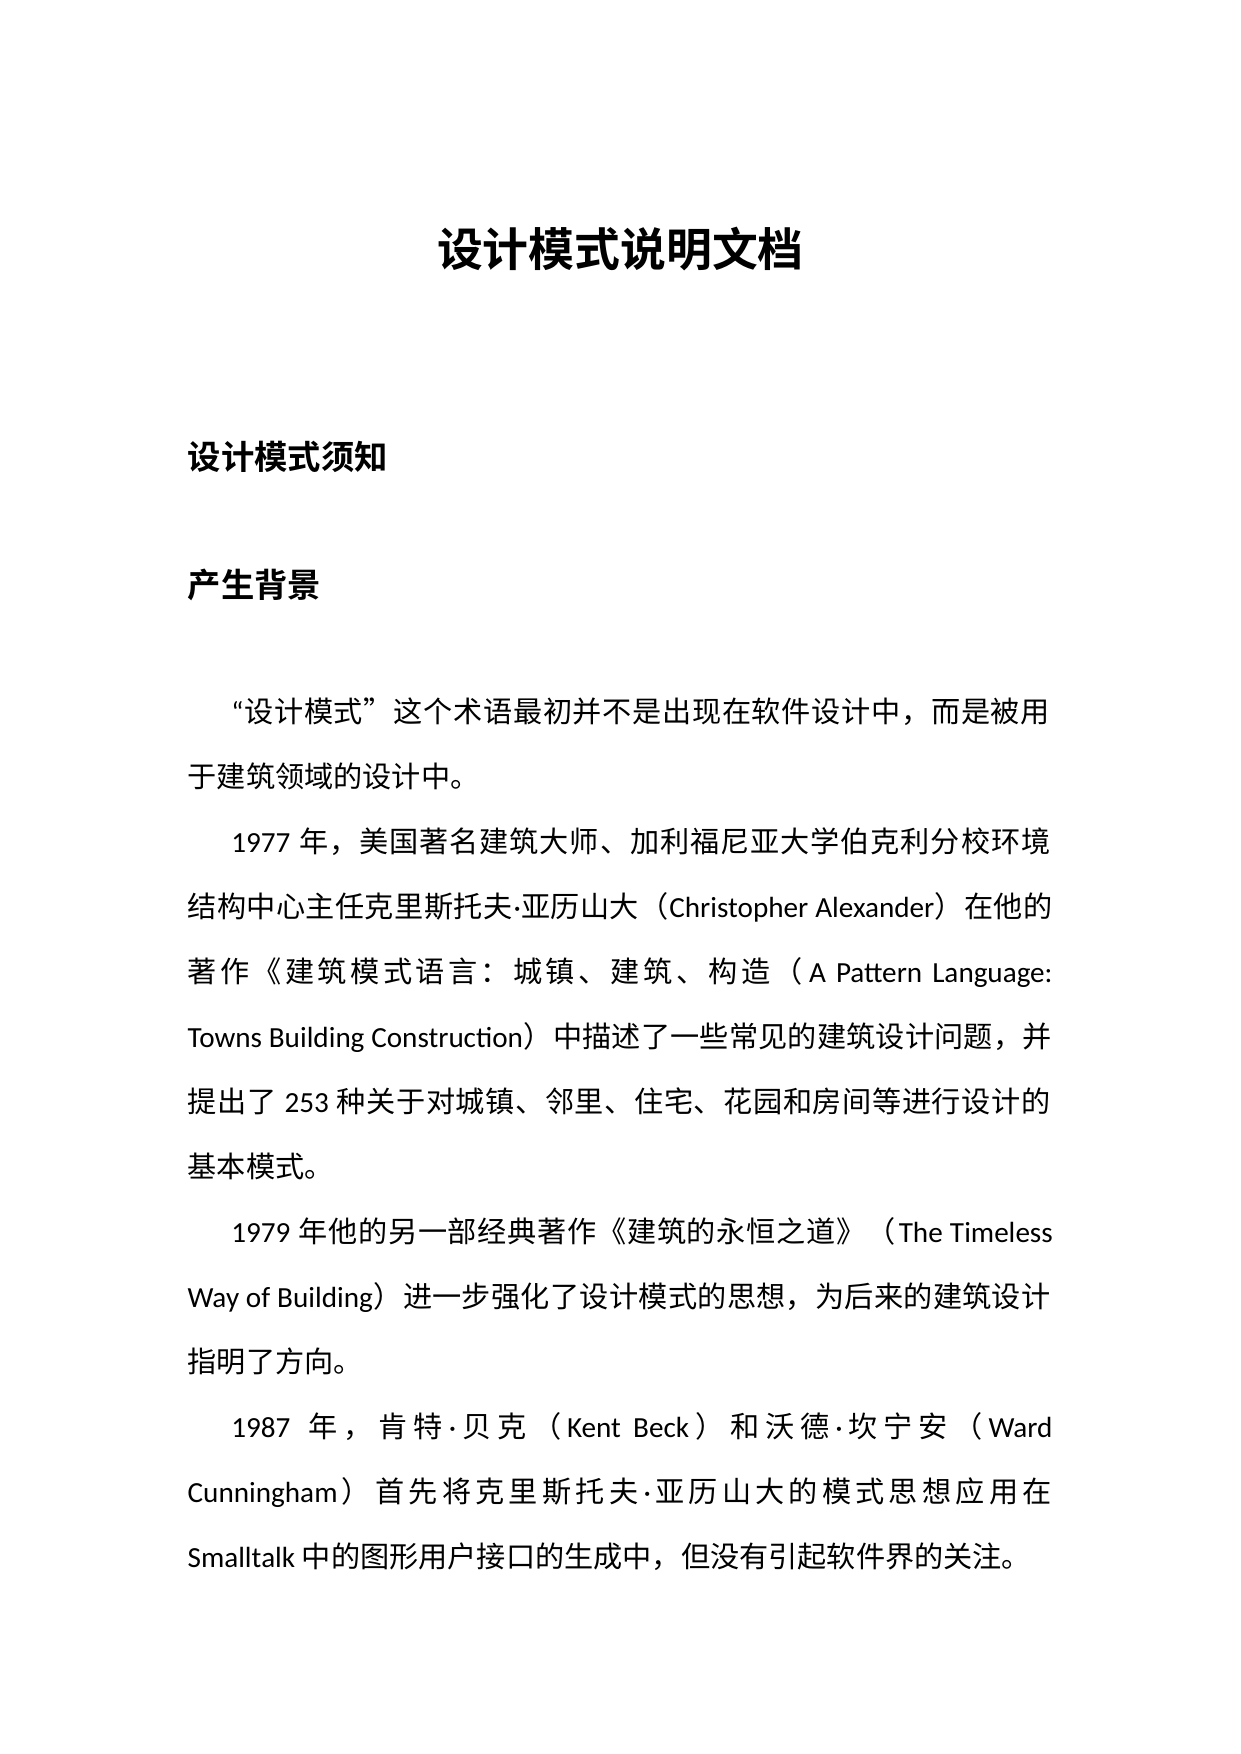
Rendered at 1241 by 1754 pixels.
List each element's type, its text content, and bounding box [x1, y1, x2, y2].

subtitle 设计模式须知 [187, 423, 1053, 488]
subtitle 设计模式说明文档 [187, 197, 1053, 295]
text 1979 年他的另一部经典著作《建筑的永恒之道》（The Timeless Way of Building）进一步强化了设计模式的思想，为后来的建筑设计指明了方向。 [187, 1197, 1053, 1392]
text “设计模式”这个术语最初并不是出现在软件设计中，而是被用于建筑领域的设计中。 [187, 677, 1053, 807]
text 1987 年，肯特·贝克（Kent Beck）和沃德·坎宁安（Ward Cunningham）首先将克里斯托夫·亚历山大的模式思想应用在 Smalltalk 中的图形用户接口的生成中，但没有引起软件界的关注。 [187, 1392, 1053, 1587]
subtitle 产生背景 [187, 550, 1053, 615]
text 1977 年，美国著名建筑大师、加利福尼亚大学伯克利分校环境结构中心主任克里斯托夫·亚历山大（Christopher Alexander）在他的著作《建筑模式语言：城镇、建筑、构造（A Pattern Language: Towns Building Construction）中描述了一些常见的建筑设计问题，并提出了 253 种关于对城镇、邻里、住宅、花园和房间等进行设计的基本模式。 [187, 807, 1053, 1197]
